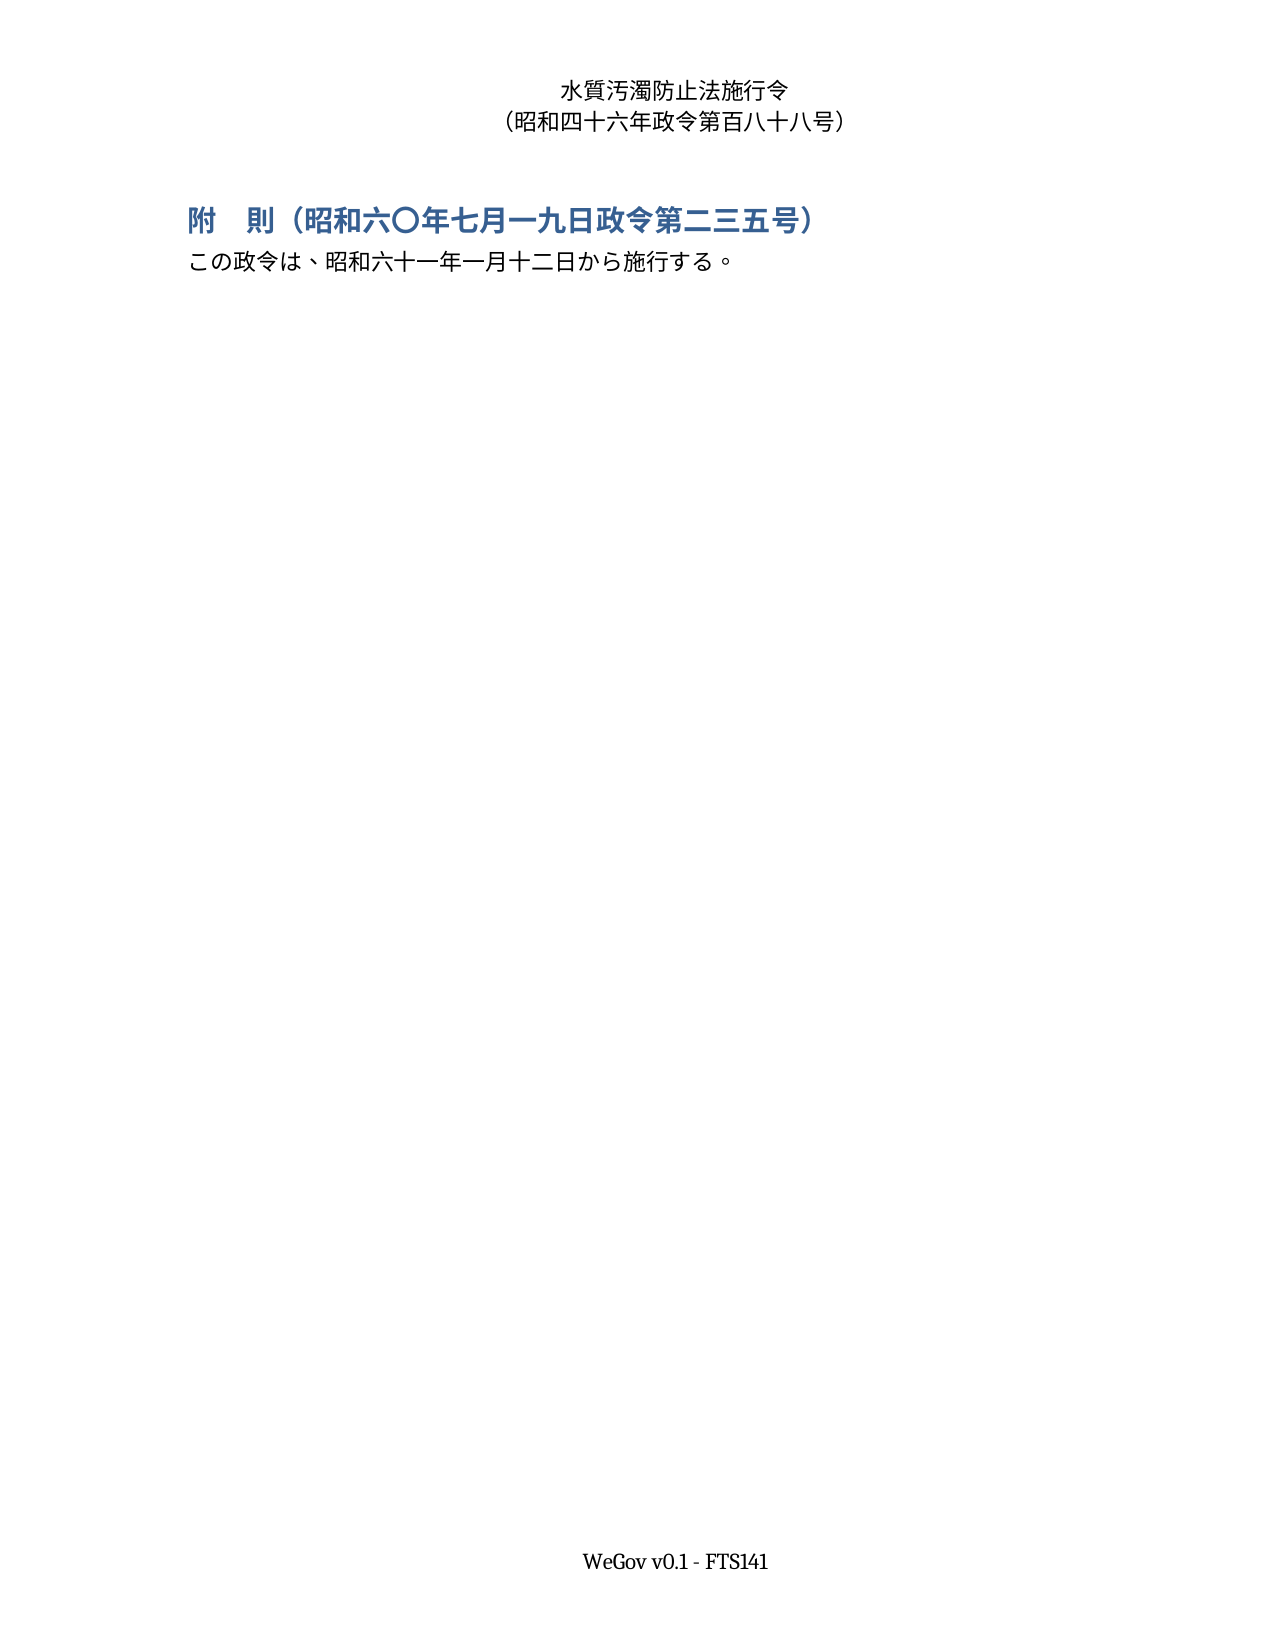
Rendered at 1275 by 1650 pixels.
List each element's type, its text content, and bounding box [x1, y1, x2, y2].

text この政令は、昭和六十一年一月十二日から施行する。 [187, 246, 1087, 277]
subtitle 附 則（昭和六〇年七月一九日政令第二三五号） [187, 200, 1087, 240]
